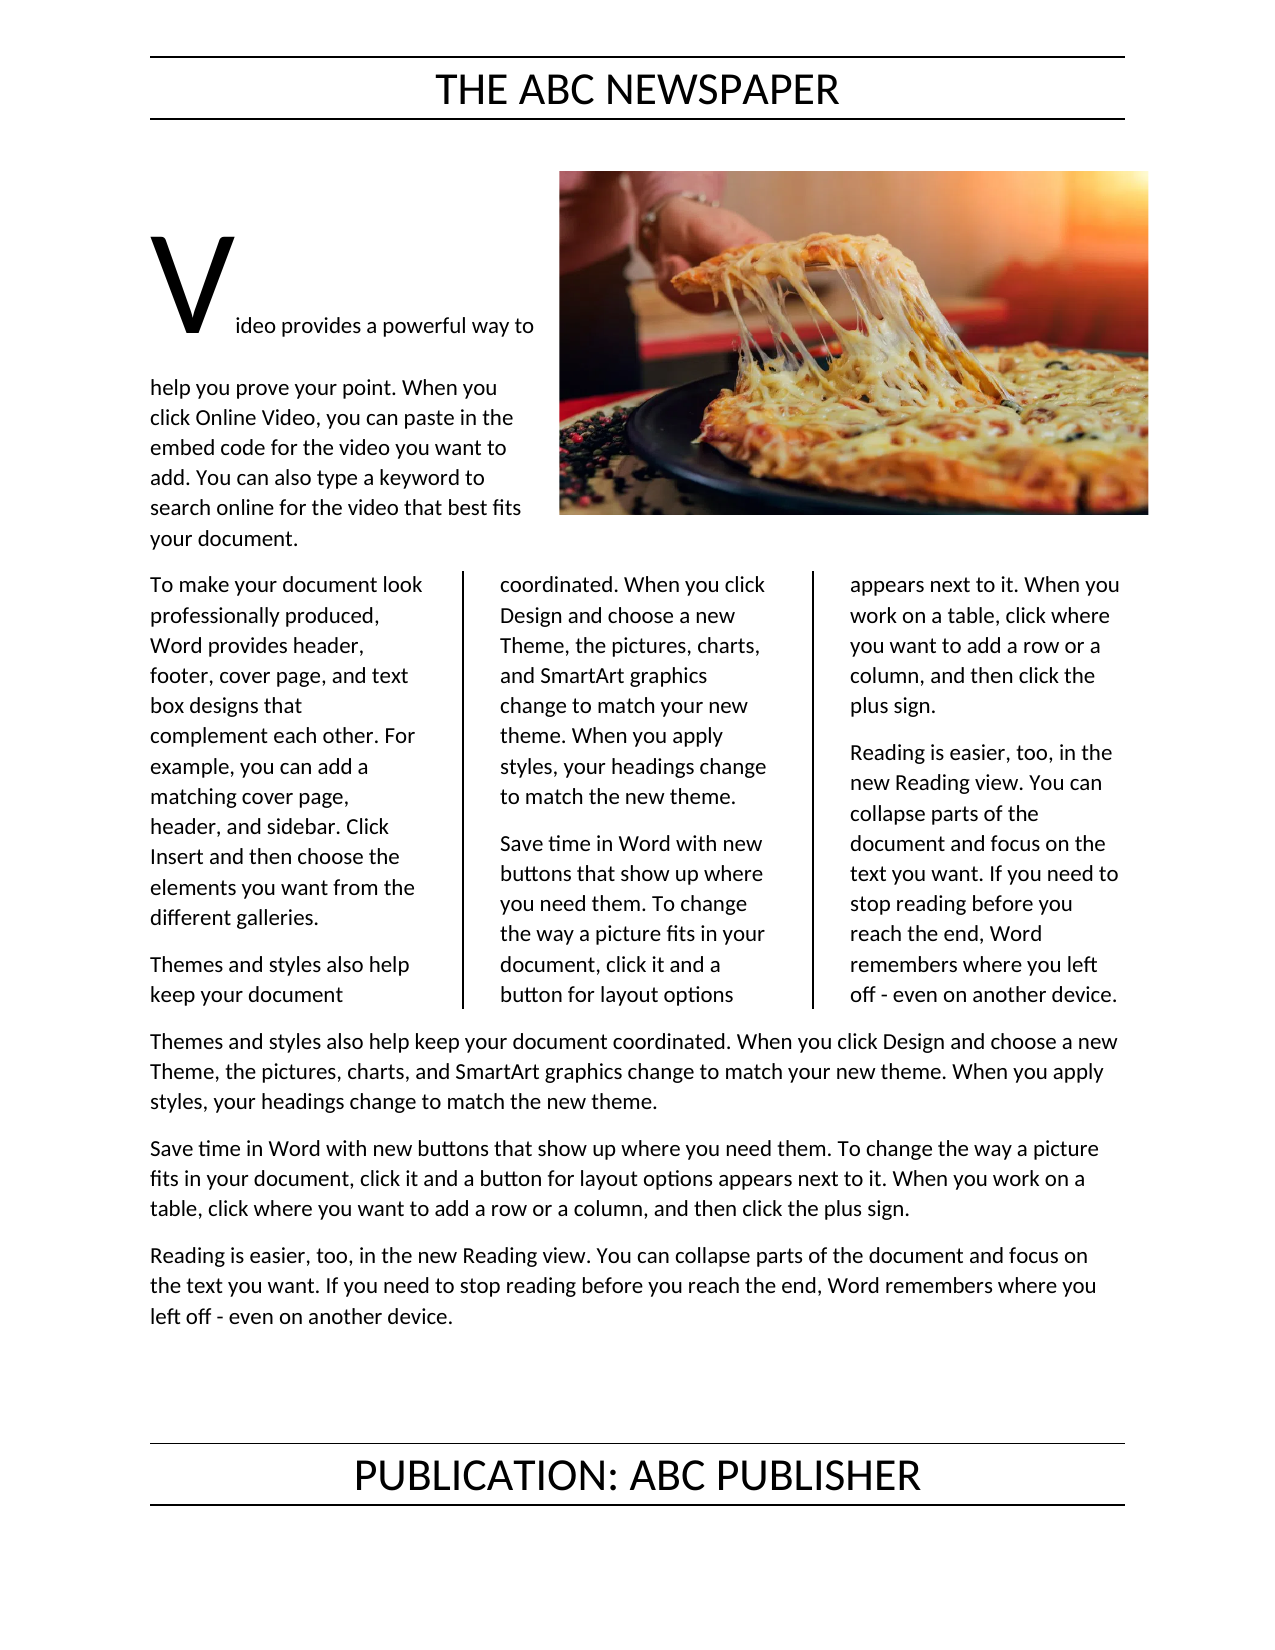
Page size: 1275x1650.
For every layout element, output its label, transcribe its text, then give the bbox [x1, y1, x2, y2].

text Reading is easier, too, in the new Reading view. You can collapse parts of the document and focus on the text you want. If you need to stop reading before you reach the end, Word remembers where you left off - even on another device. [850, 738, 1125, 1008]
text Themes and styles also help keep your document coordinated. When you click Design and choose a new Theme, the pictures, charts, and SmartArt graphics change to match your new theme. When you apply styles, your headings change to match the new theme. [150, 1027, 1125, 1115]
text THE ABC NEWSPAPER [150, 58, 1125, 118]
text To make your document look professionally produced, Word provides header, footer, cover page, and text box designs that complement each other. For example, you can add a matching cover page, header, and sidebar. Click Insert and then choose the elements you want from the different galleries. [150, 571, 425, 931]
text Themes and styles also help keep your document coordinated. When you click Design and choose a new Theme, the pictures, charts, and SmartArt graphics change to match your new theme. When you apply styles, your headings change to match the new theme. [150, 950, 425, 1008]
text Reading is easier, too, in the new Reading view. You can collapse parts of the document and focus on the text you want. If you need to stop reading before you reach the end, Word remembers where you left off - even on another device. [150, 1241, 1125, 1330]
picture [559, 171, 1149, 515]
text PUBLICATION: ABC PUBLISHER [150, 1444, 1125, 1504]
text Save time in Word with new buttons that show up where you need them. To change the way a picture fits in your document, click it and a button for layout options appears next to it. When you work on a table, click where you want to add a row or a column, and then click the plus sign. [850, 571, 1125, 719]
text Themes and styles also help keep your document coordinated. When you click Design and choose a new Theme, the pictures, charts, and SmartArt graphics change to match your new theme. When you apply styles, your headings change to match the new theme. [500, 571, 775, 810]
text Save time in Word with new buttons that show up where you need them. To change the way a picture fits in your document, click it and a button for layout options appears next to it. When you work on a table, click where you want to add a row or a column, and then click the plus sign. [500, 829, 775, 1008]
text Save time in Word with new buttons that show up where you need them. To change the way a picture fits in your document, click it and a button for layout options appears next to it. When you work on a table, click where you want to add a row or a column, and then click the plus sign. [150, 1134, 1125, 1223]
